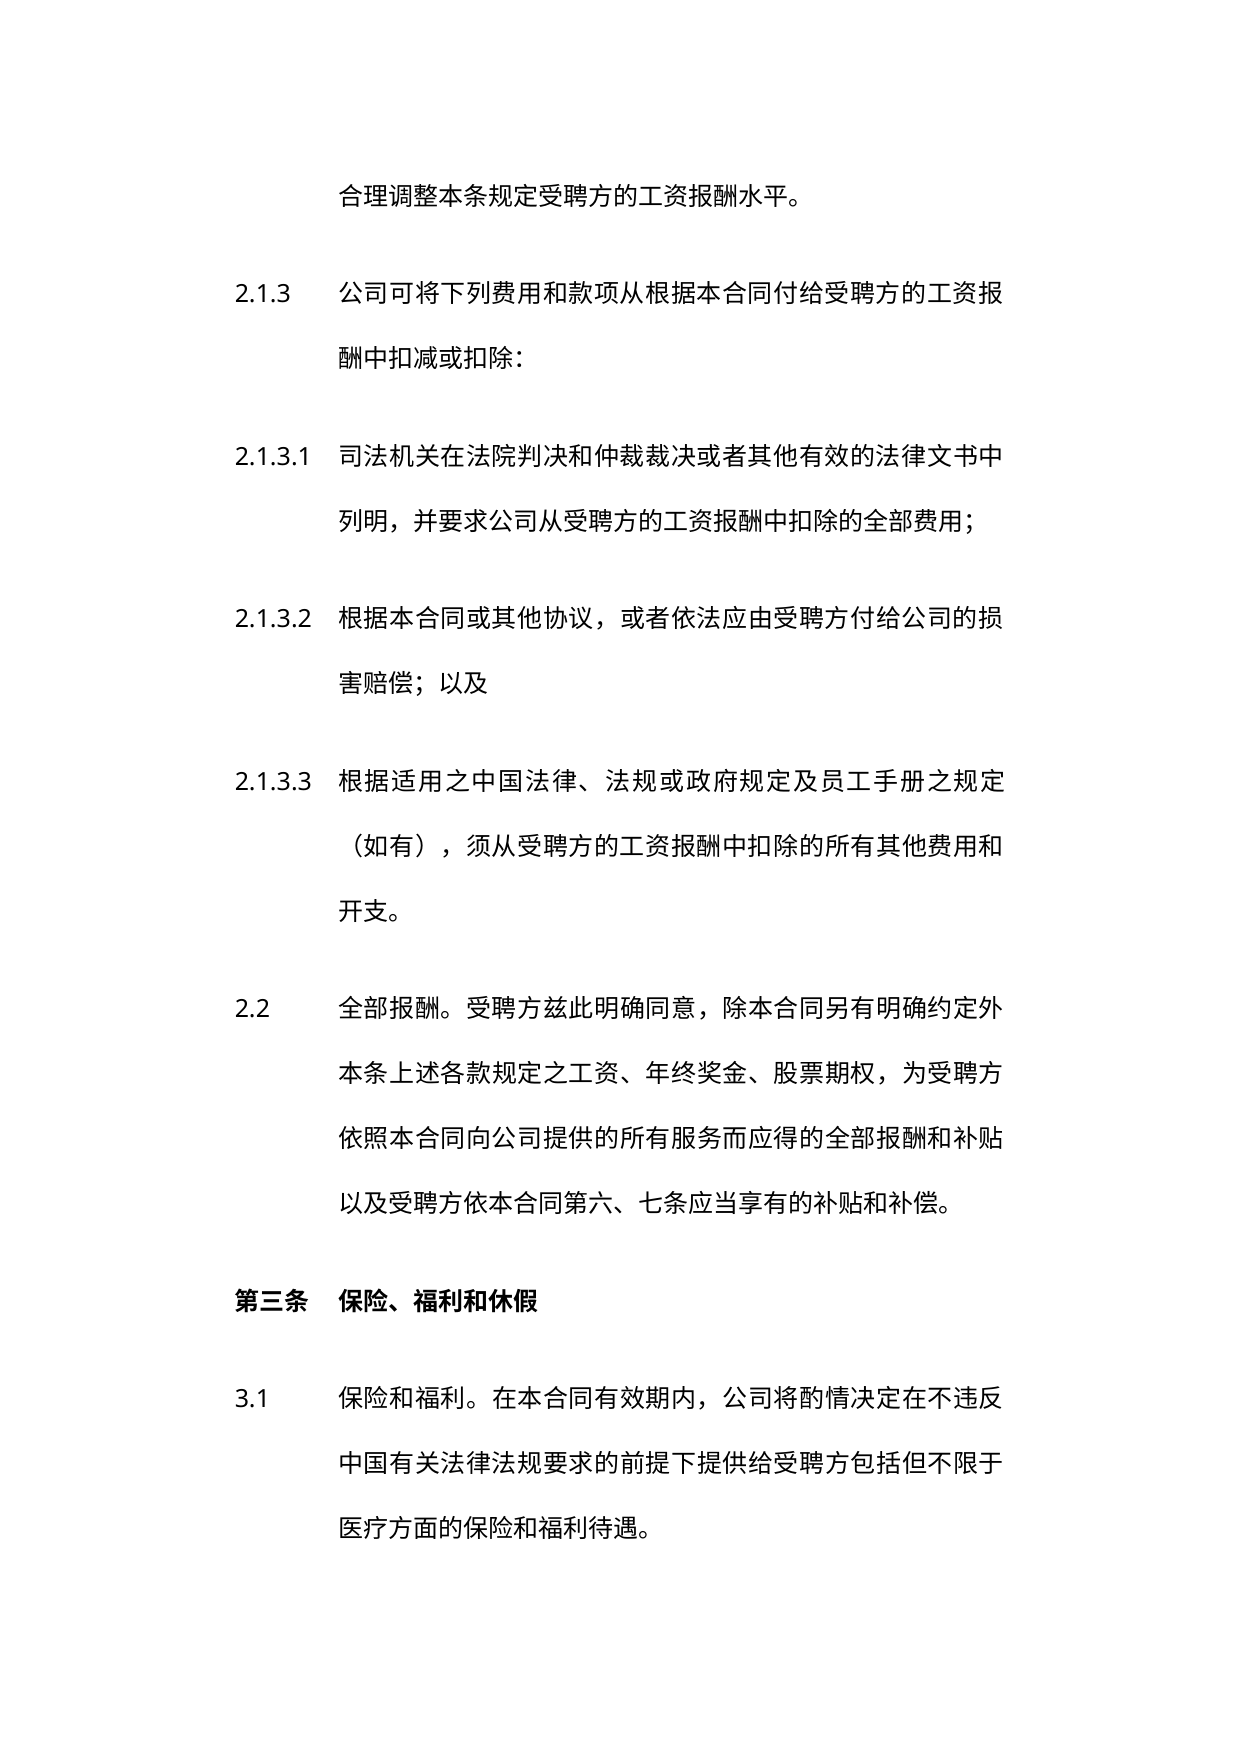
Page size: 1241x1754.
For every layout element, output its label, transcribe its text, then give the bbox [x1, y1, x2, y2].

text 2.1.3.2 根据本合同或其他协议，或者依法应由受聘方付给公司的损害赔偿；以及 [234, 584, 1006, 714]
text 2.1.3 公司可将下列费用和款项从根据本合同付给受聘方的工资报酬中扣减或扣除： [234, 259, 1006, 389]
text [234, 162, 1006, 227]
text 3.1 保险和福利。在本合同有效期内，公司将酌情决定在不违反中国有关法律法规要求的前提下提供给受聘方包括但不限于医疗方面的保险和福利待遇。 [234, 1364, 1006, 1559]
text 2.1.3.1 司法机关在法院判决和仲裁裁决或者其他有效的法律文书中列明，并要求公司从受聘方的工资报酬中扣除的全部费用； [234, 422, 1006, 552]
text 第三条 保险、福利和休假 [234, 1267, 1006, 1332]
text 2.1.3.3 根据适用之中国法律、法规或政府规定及员工手册之规定（如有），须从受聘方的工资报酬中扣除的所有其他费用和开支。 [234, 747, 1006, 942]
text 2.2 全部报酬。受聘方兹此明确同意，除本合同另有明确约定外，本条上述各款规定之工资、年终奖金、股票期权，为受聘方依照本合同向公司提供的所有服务而应得的全部报酬和补贴以及受聘方依本合同第六、七条应当享有的补贴和补偿。 [234, 974, 1006, 1234]
